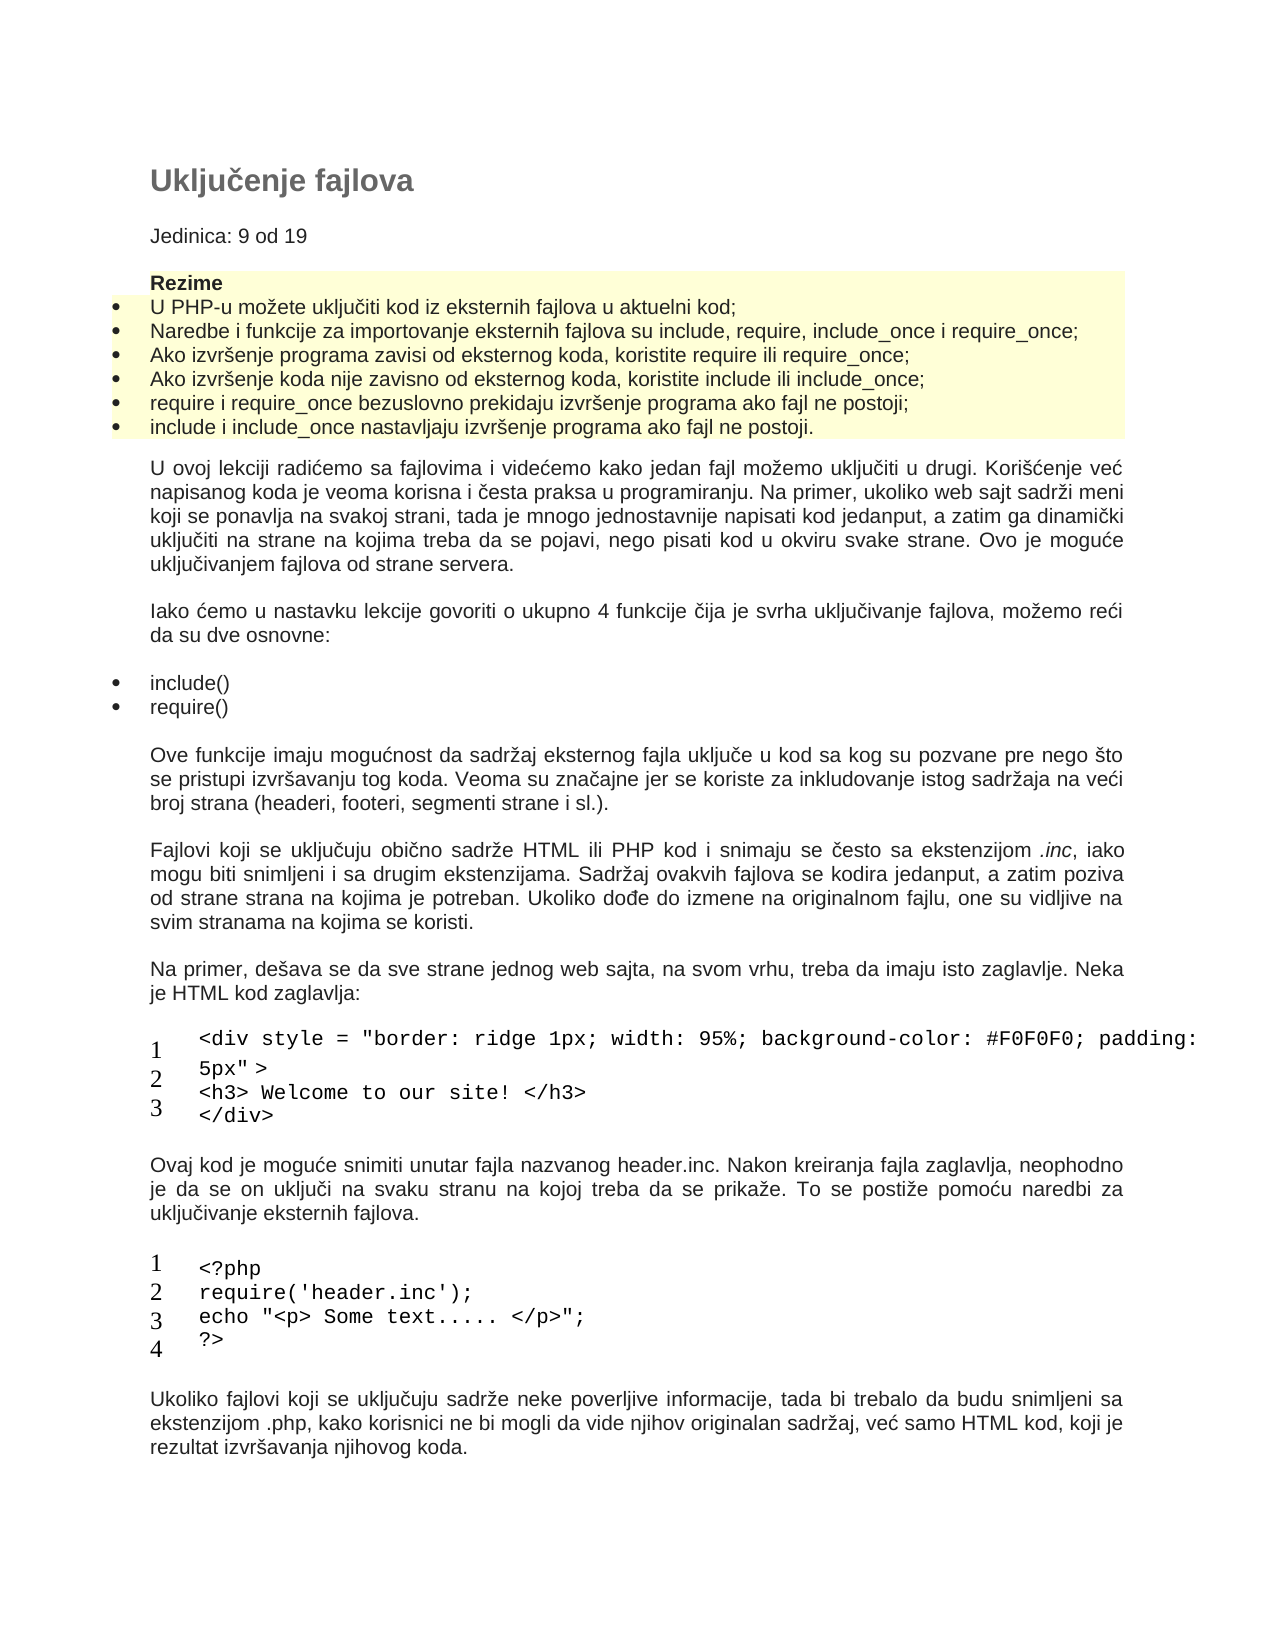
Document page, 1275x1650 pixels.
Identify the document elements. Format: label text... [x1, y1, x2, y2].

table_header 1 2 3 4 [150, 1248, 198, 1363]
text Iako ćemo u nastavku lekcije govoriti o ukupno 4 funkcije čija je svrha uključivanje fajlova, možemo reći da su dve osnovne: [150, 599, 1125, 647]
list Ako izvršenje koda nije zavisno od eksternog koda, koristite include ili include_once; [112, 367, 1125, 391]
text Fajlovi koji se uključuju obično sadrže HTML ili PHP kod i snimaju se često sa ekstenzijom .inc, iako mogu biti snimljeni i sa drugim ekstenzijama. Sadržaj ovakvih fajlova se kodira jedanput, a zatim poziva od strane strana na kojima je potreban. Ukoliko dođe do izmene na originalnom fajlu, one su vidljive na svim stranama na kojima se koristi. [150, 838, 1125, 934]
list require i require_once bezuslovno prekidaju izvršenje programa ako fajl ne postoji; [112, 391, 1125, 415]
text Uključenje fajlova [150, 156, 1125, 198]
text Na primer, dešava se da sve strane jednog web sajta, na svom vrhu, treba da imaju isto zaglavlje. Neka je HTML kod zaglavlja: [150, 957, 1125, 1005]
list include i include_once nastavljaju izvršenje programa ako fajl ne postoji. [112, 415, 1125, 439]
text Ovaj kod je moguće snimiti unutar fajla nazvanog header.inc. Nakon kreiranja fajla zaglavlja, neophodno je da se on uključi na svaku stranu na kojoj treba da se prikaže. To se postiže pomoću naredbi za uključivanje eksternih fajlova. [150, 1129, 1125, 1225]
text Rezime [150, 271, 1125, 295]
text Ove funkcije imaju mogućnost da sadržaj eksternog fajla uključe u kod sa kog su pozvane pre nego što se pristupi izvršavanju tog koda. Veoma su značajne jer se koriste za inkludovanje istog sadržaja na veći broj strana (headeri, footeri, segmenti strane i sl.). [150, 718, 1125, 814]
list Ako izvršenje programa zavisi od eksternog koda, koristite require ili require_once; [112, 343, 1125, 367]
text U ovoj lekciji radićemo sa fajlovima i videćemo kako jedan fajl možemo uključiti u drugi. Korišćenje već napisanog koda je veoma korisna i česta praksa u programiranju. Na primer, ukoliko web sajt sadrži meni koji se ponavlja na svakoj strani, tada je mnogo jednostavnije napisati kod jedanput, a zatim ga dinamički uključiti na strane na kojima treba da se pojavi, nego pisati kod u okviru svake strane. Ovo je moguće uključivanjem fajlova od strane servera. [150, 456, 1125, 576]
list Naredbe i funkcije za importovanje eksternih fajlova su include, require, include_once i require_once; [112, 319, 1125, 343]
list require() [112, 694, 1125, 718]
table_header <div style = "border: ridge 1px; width: 95%; background-color: #F0F0F0; padding: 5px" > <h3> Welcome to our site! </h3> </div> [199, 1029, 1227, 1129]
table_header <?php require('header.inc'); echo "<p> Some text..... </p>"; ?> [199, 1248, 1061, 1363]
text Jedinica: 9 od 19 [150, 223, 1125, 247]
list include() [112, 670, 1125, 694]
text Ukoliko fajlovi koji se uključuju sadrže neke poverljive informacije, tada bi trebalo da budu snimljeni sa ekstenzijom .php, kako korisnici ne bi mogli da vide njihov originalan sadržaj, već samo HTML kod, koji je rezultat izvršavanja njihovog koda. [150, 1363, 1125, 1459]
list U PHP-u možete uključiti kod iz eksternih fajlova u aktuelni kod; [112, 295, 1125, 319]
table_header 1 2 3 [150, 1029, 198, 1129]
